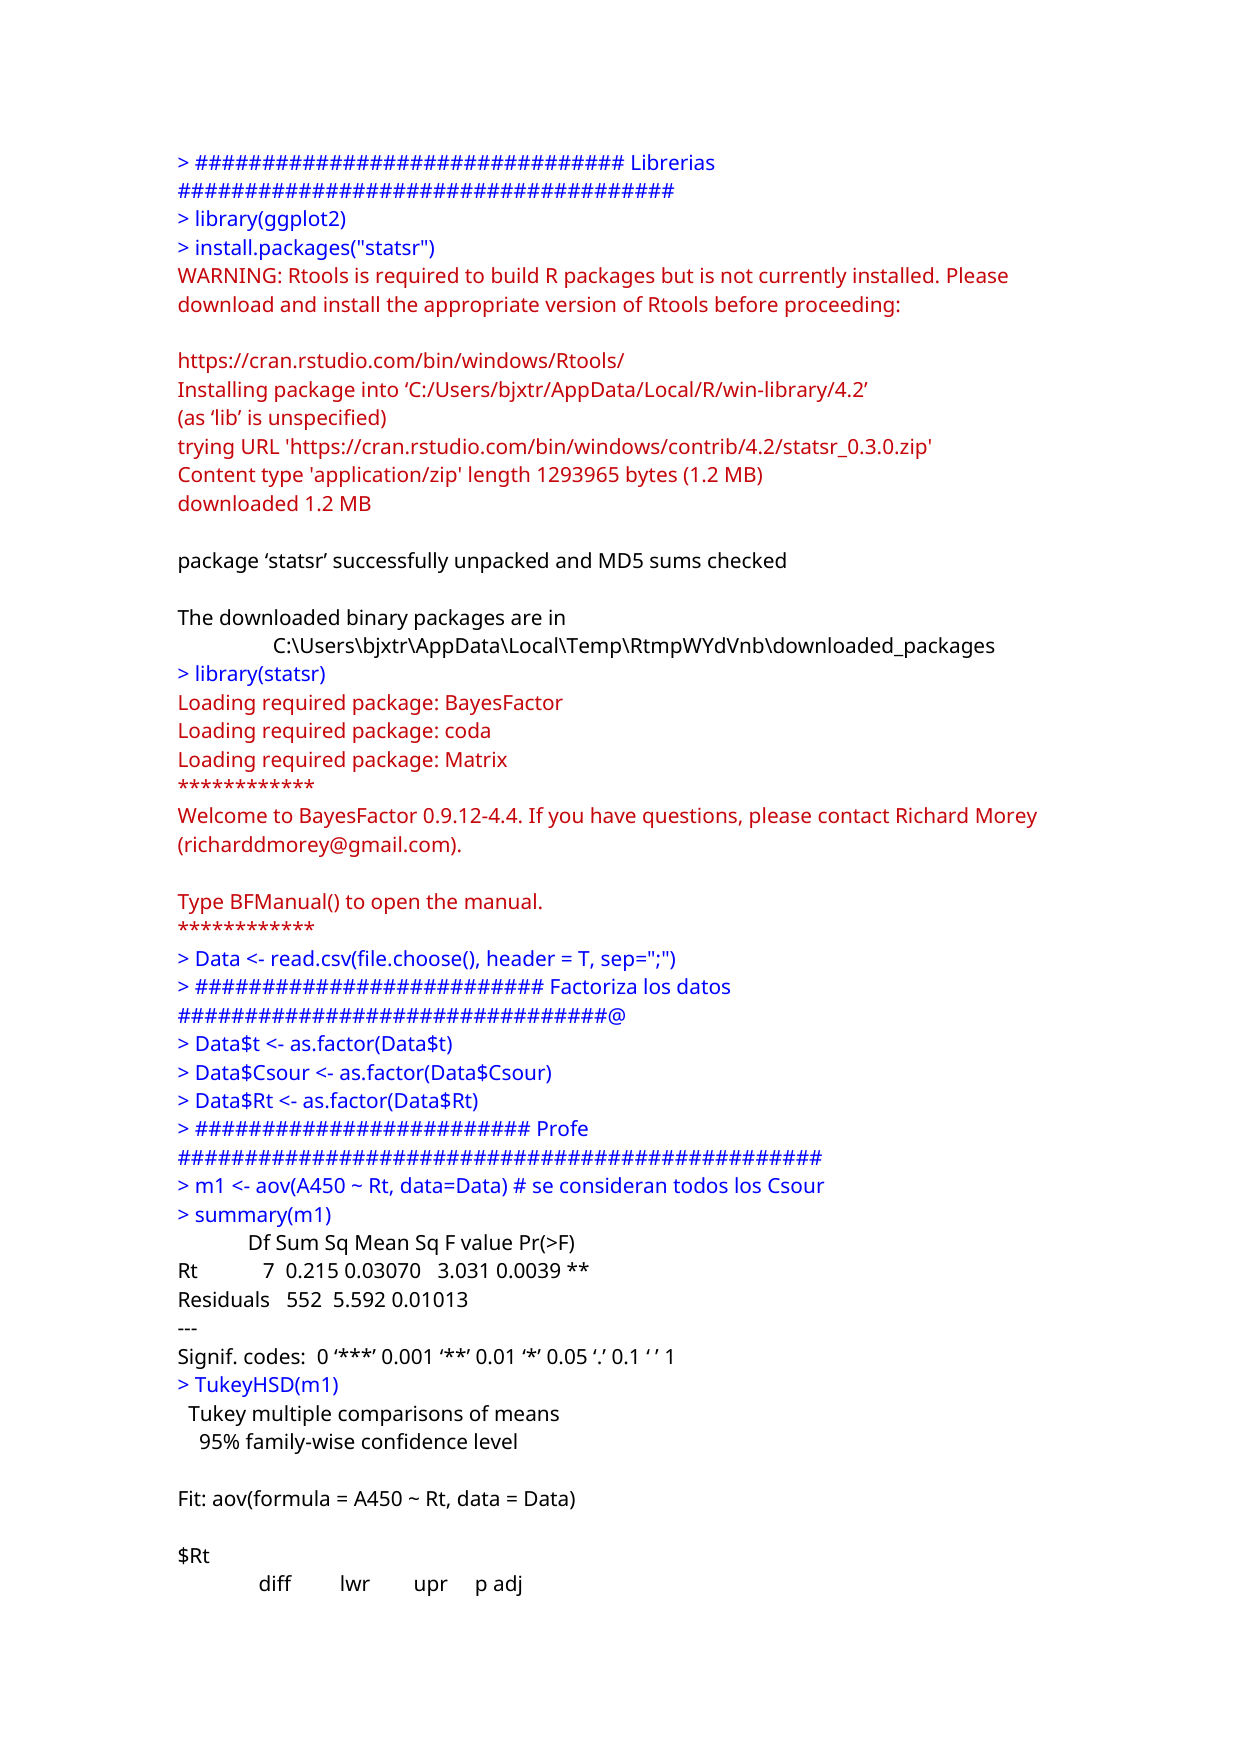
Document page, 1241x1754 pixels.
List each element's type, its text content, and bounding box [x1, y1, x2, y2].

text Loading required package: Matrix [177, 745, 1063, 773]
text Loading required package: BayesFactor [177, 688, 1063, 716]
text (as ‘lib’ is unspecified) [177, 403, 1063, 432]
text Welcome to BayesFactor 0.9.12-4.4. If you have questions, please contact Richard Morey (richarddmorey@gmail.com). [177, 802, 1063, 858]
text downloaded 1.2 MB [177, 489, 1063, 517]
text Rt 7 0.215 0.03070 3.031 0.0039 ** [177, 1257, 1063, 1285]
text https://cran.rstudio.com/bin/windows/Rtools/ [177, 347, 1063, 375]
text 95% family-wise confidence level [177, 1427, 1063, 1456]
text > library(ggplot2) [177, 204, 1063, 233]
text C:\Users\bjxtr\AppData\Local\Temp\RtmpWYdVnb\downloaded_packages [177, 631, 1063, 659]
text > Data$t <- as.factor(Data$t) [177, 1029, 1063, 1058]
text The downloaded binary packages are in [177, 603, 1063, 631]
text > ########################## Factoriza los datos ################################@ [177, 972, 1063, 1029]
text > install.packages("statsr") [177, 233, 1063, 261]
text trying URL 'https://cran.rstudio.com/bin/windows/contrib/4.2/statsr_0.3.0.zip' [177, 432, 1063, 460]
text > library(statsr) [177, 659, 1063, 688]
text Residuals 552 5.592 0.01013 [177, 1285, 1063, 1313]
text --- [177, 1313, 1063, 1342]
text > TukeyHSD(m1) [177, 1370, 1063, 1399]
text Content type 'application/zip' length 1293965 bytes (1.2 MB) [177, 460, 1063, 489]
text > Data$Rt <- as.factor(Data$Rt) [177, 1086, 1063, 1114]
text WARNING: Rtools is required to build R packages but is not currently installed. Please download and install the appropriate version of Rtools before proceeding: [177, 261, 1063, 318]
text > summary(m1) [177, 1200, 1063, 1228]
text diff lwr upr p adj [177, 1569, 1063, 1598]
text > ################################ Librerias ##################################### [177, 148, 1063, 204]
text Installing package into ‘C:/Users/bjxtr/AppData/Local/R/win-library/4.2’ [177, 375, 1063, 403]
text package ‘statsr’ successfully unpacked and MD5 sums checked [177, 546, 1063, 574]
text ************ [177, 773, 1063, 802]
text ************ [177, 915, 1063, 944]
text Fit: aov(formula = A450 ~ Rt, data = Data) [177, 1484, 1063, 1513]
text > Data <- read.csv(file.choose(), header = T, sep=";") [177, 944, 1063, 972]
text > Data$Csour <- as.factor(Data$Csour) [177, 1058, 1063, 1086]
text > ######################### Profe ################################################ [177, 1114, 1063, 1171]
text Loading required package: coda [177, 716, 1063, 745]
text Tukey multiple comparisons of means [177, 1399, 1063, 1427]
text Df Sum Sq Mean Sq F value Pr(>F) [177, 1228, 1063, 1257]
text Type BFManual() to open the manual. [177, 887, 1063, 915]
text $Rt [177, 1541, 1063, 1569]
text Signif. codes: 0 ‘***’ 0.001 ‘**’ 0.01 ‘*’ 0.05 ‘.’ 0.1 ‘ ’ 1 [177, 1342, 1063, 1370]
text > m1 <- aov(A450 ~ Rt, data=Data) # se consideran todos los Csour [177, 1171, 1063, 1200]
